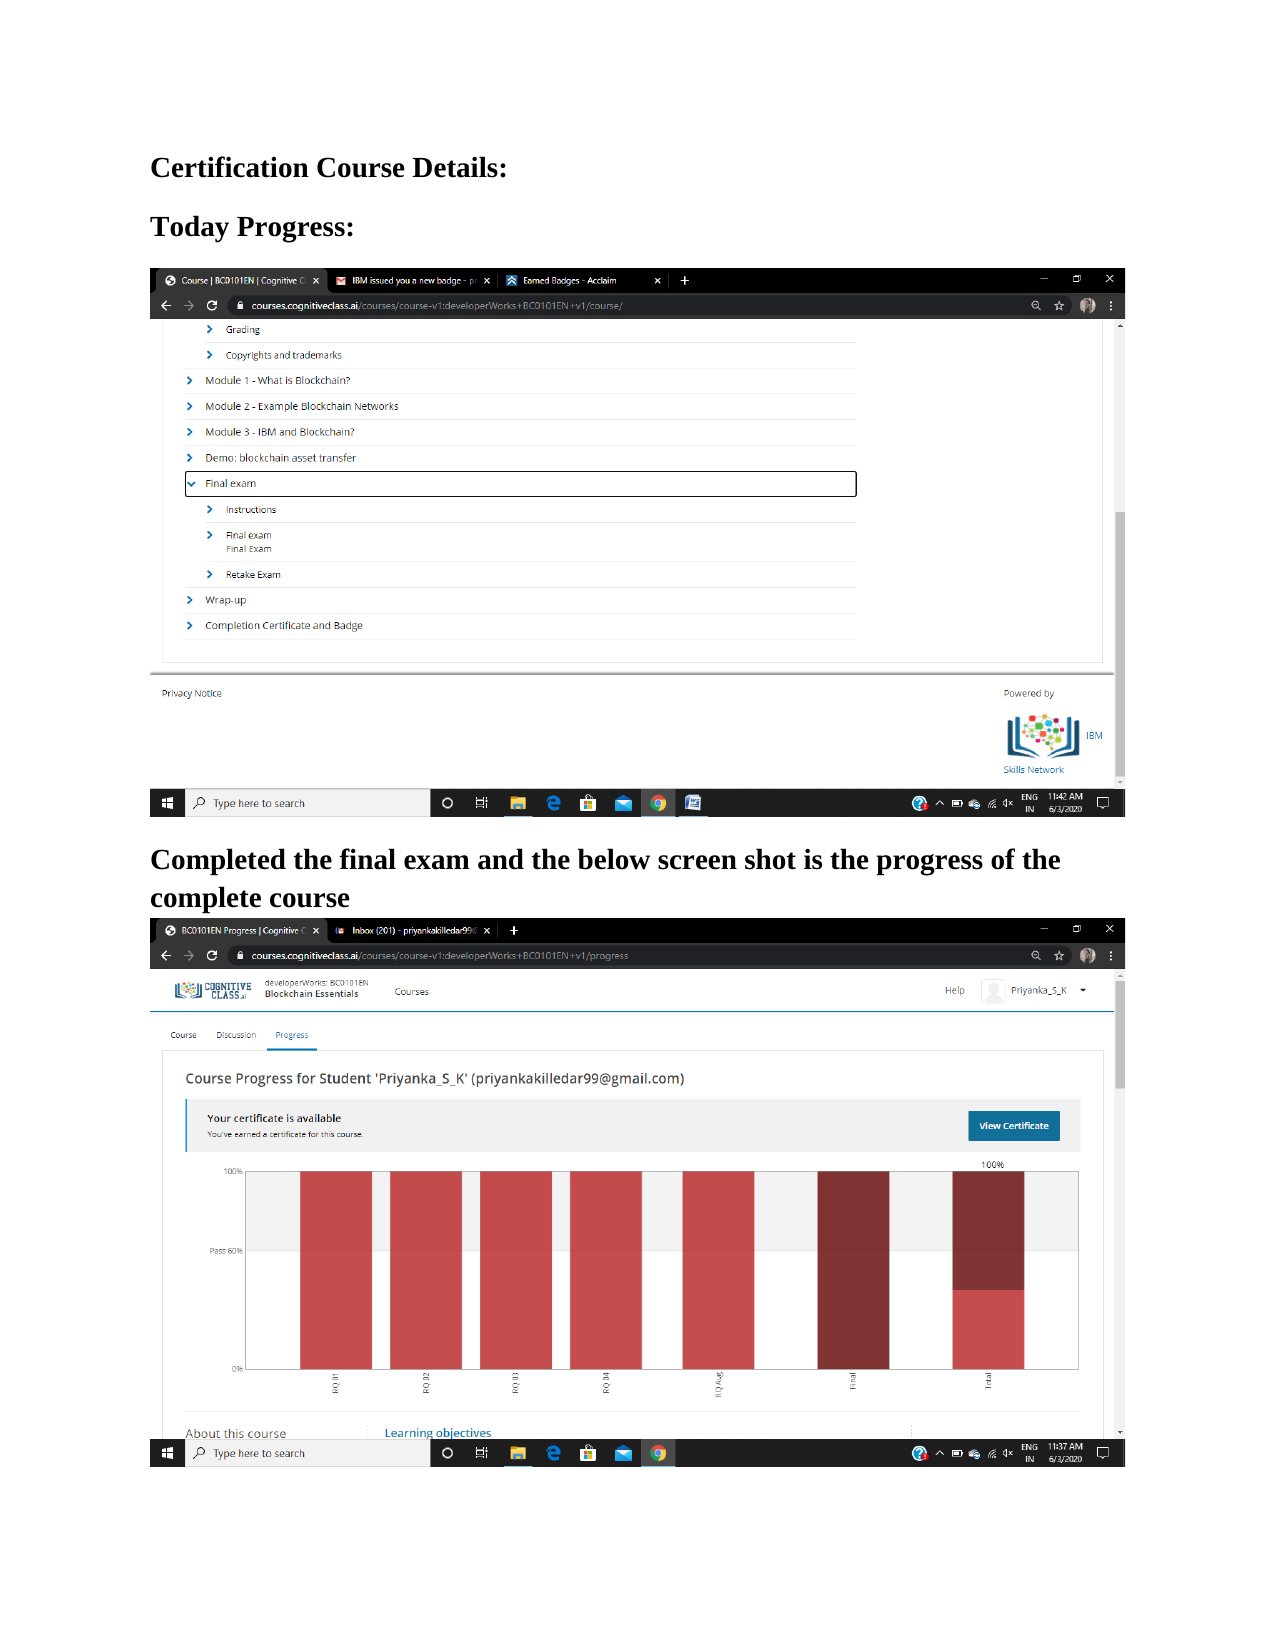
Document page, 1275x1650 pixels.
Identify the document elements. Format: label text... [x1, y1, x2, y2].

picture [150, 918, 1125, 1467]
picture [150, 268, 1125, 817]
text Certification Course Details: [150, 150, 1125, 183]
text Today Progress: [150, 209, 1125, 243]
text Completed the final exam and the below screen shot is the progress of the complete course [150, 842, 1125, 918]
